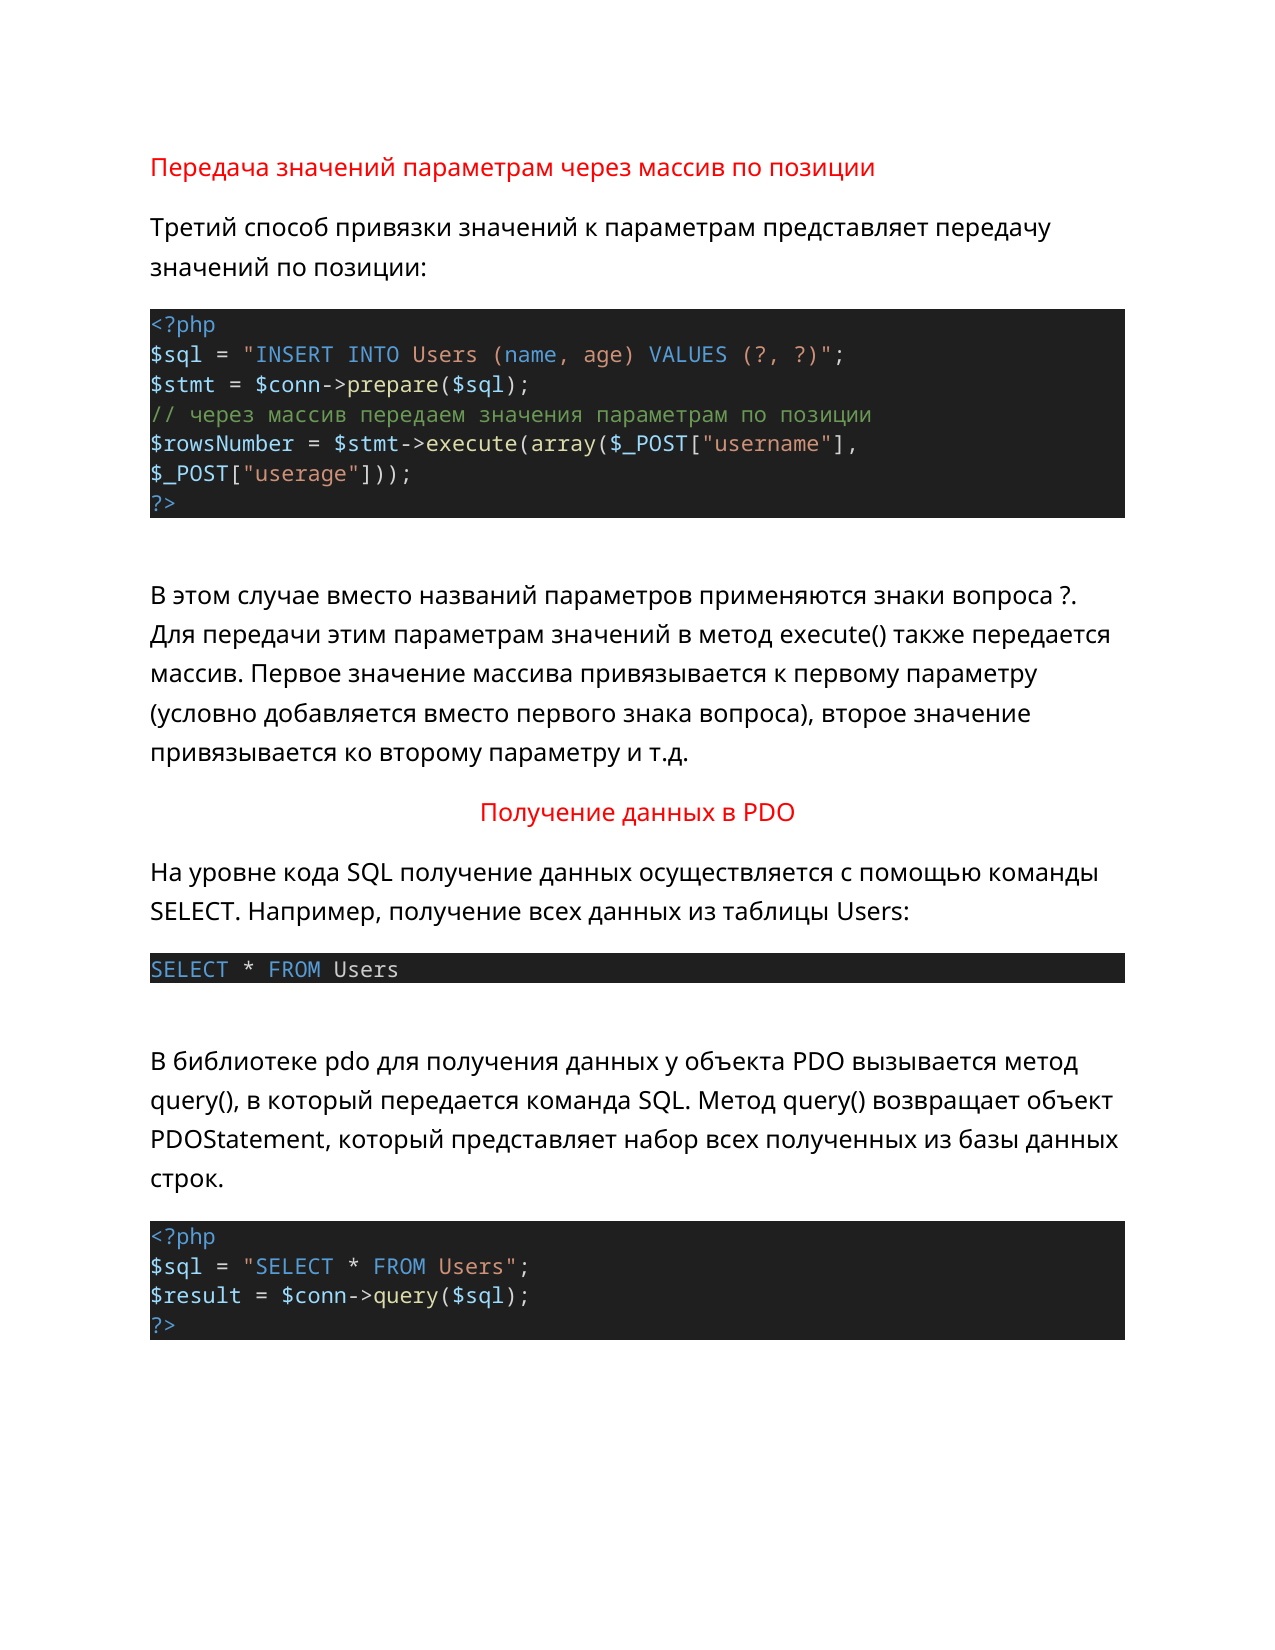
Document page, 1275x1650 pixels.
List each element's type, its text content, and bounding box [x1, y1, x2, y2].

text $sql = "SELECT * FROM Users"; [150, 1251, 1125, 1280]
text <?php [150, 1221, 1125, 1251]
text SELECT * FROM Users [150, 953, 1125, 983]
text Третий способ привязки значений к параметрам представляет передачу значений по позиции: [150, 210, 1125, 283]
text $stmt = $conn->prepare($sql); [150, 369, 1125, 398]
text <?php [150, 309, 1125, 339]
text $rowsNumber = $stmt->execute(array($_POST["username"], $_POST["userage"])); [150, 428, 1125, 488]
text ?> [150, 488, 1125, 518]
text ?> [150, 1310, 1125, 1340]
text В библиотеке pdo для получения данных у объекта PDO вызывается метод query(), в который передается команда SQL. Метод query() возвращает объект PDOStatement, который представляет набор всех полученных из базы данных строк. [150, 1043, 1125, 1195]
text Передача значений параметрам через массив по позиции [150, 150, 1125, 184]
text В этом случае вместо названий параметров применяются знаки вопроса ?. Для передачи этим параметрам значений в метод execute() также передается массив. Первое значение массива привязывается к первому параметру (условно добавляется вместо первого знака вопроса), второе значение привязывается ко второму параметру и т.д. [150, 578, 1125, 768]
text $sql = "INSERT INTO Users (name, age) VALUES (?, ?)"; [150, 339, 1125, 369]
text Получение данных в PDO [150, 794, 1125, 828]
text На уровне кода SQL получение данных осуществляется с помощью команды SELECT. Например, получение всех данных из таблицы Users: [150, 854, 1125, 928]
text $result = $conn->query($sql); [150, 1280, 1125, 1310]
text // через массив передаем значения параметрам по позиции [150, 398, 1125, 428]
